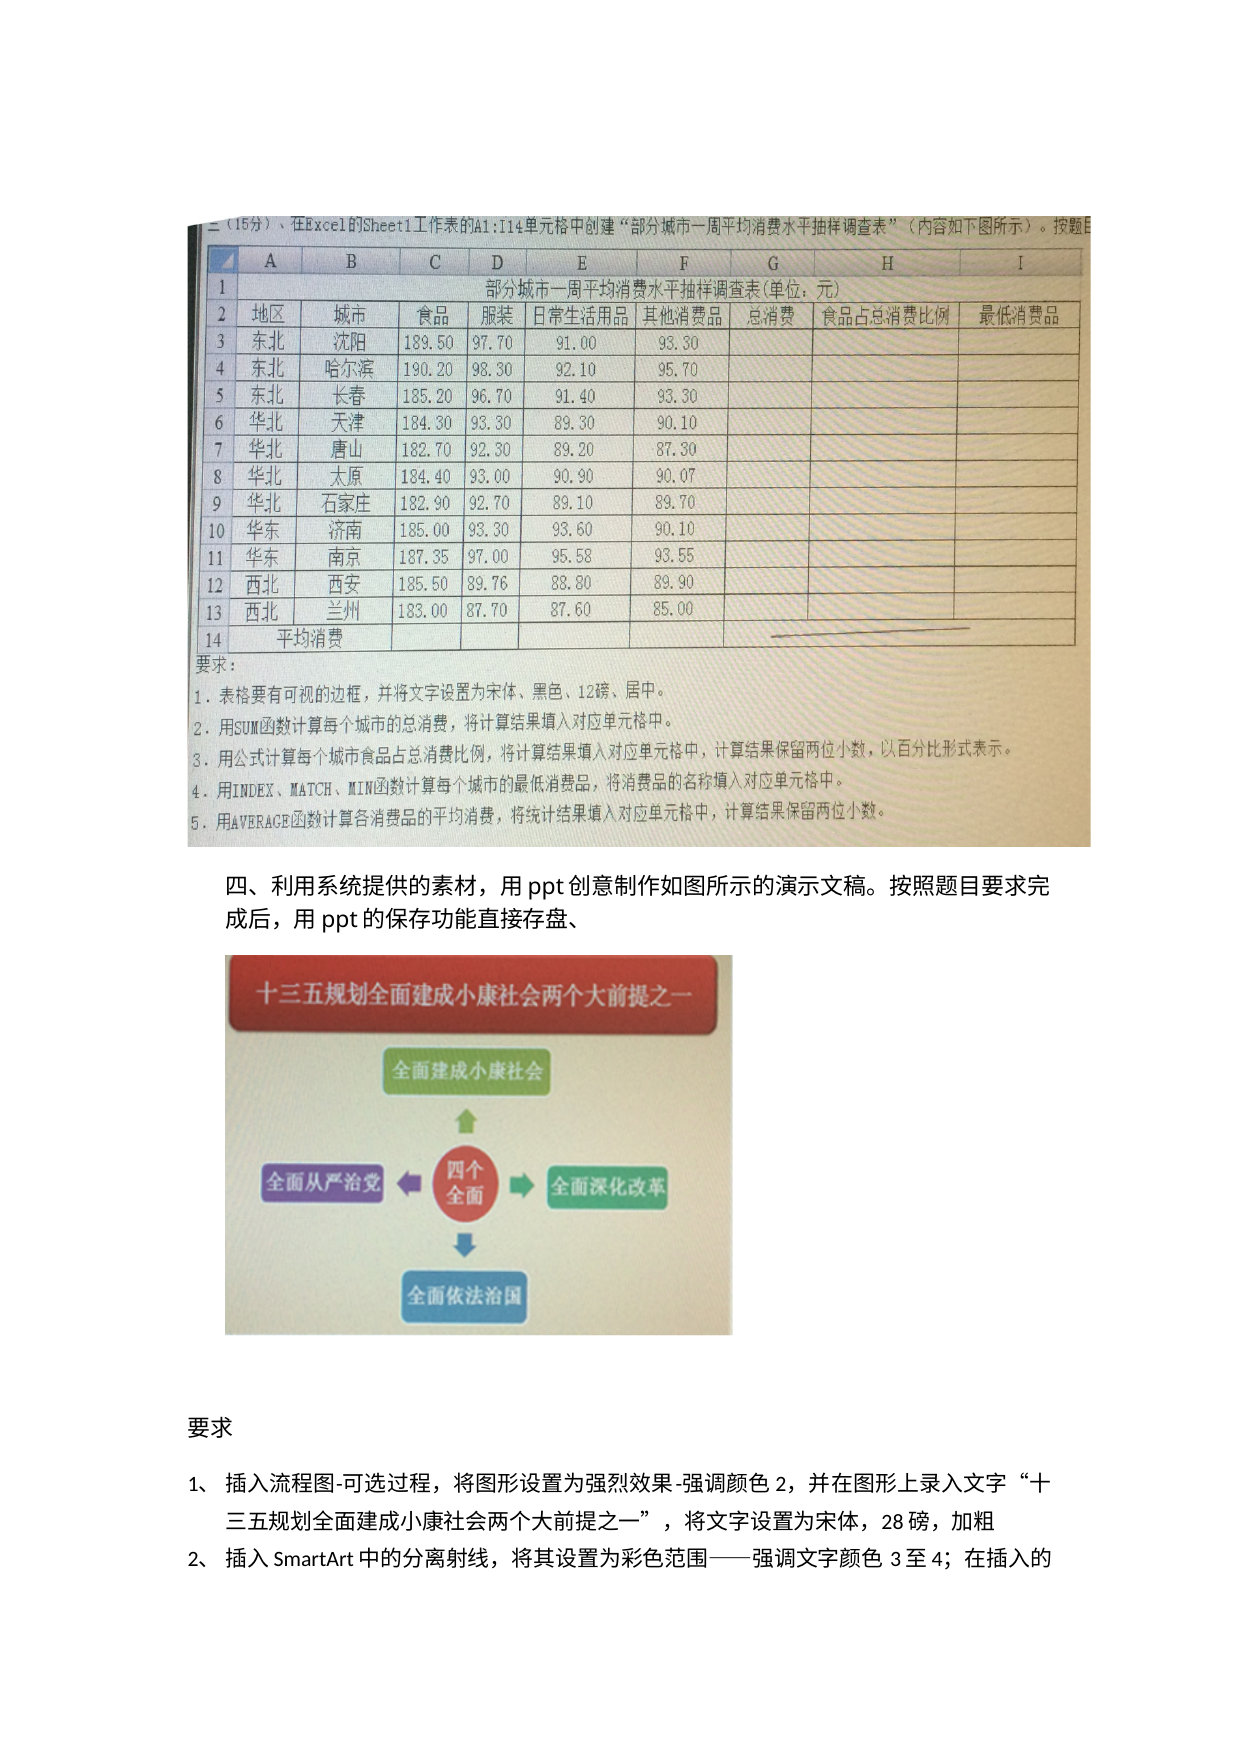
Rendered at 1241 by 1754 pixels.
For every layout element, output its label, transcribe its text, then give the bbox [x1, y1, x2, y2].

text 要求 [187, 1409, 1053, 1443]
picture [187, 216, 1091, 847]
list 插入流程图-可选过程，将图形设置为强烈效果-强调颜色2，并在图形上录入文字“十三五规划全面建成小康社会两个大前提之一”，将文字设置为宋体，28磅，加粗 [187, 1463, 1053, 1538]
text 四、利用系统提供的素材，用ppt创意制作如图所示的演示文稿。按照题目要求完成后，用ppt的保存功能直接存盘、 [225, 868, 1053, 934]
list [187, 1538, 1053, 1576]
